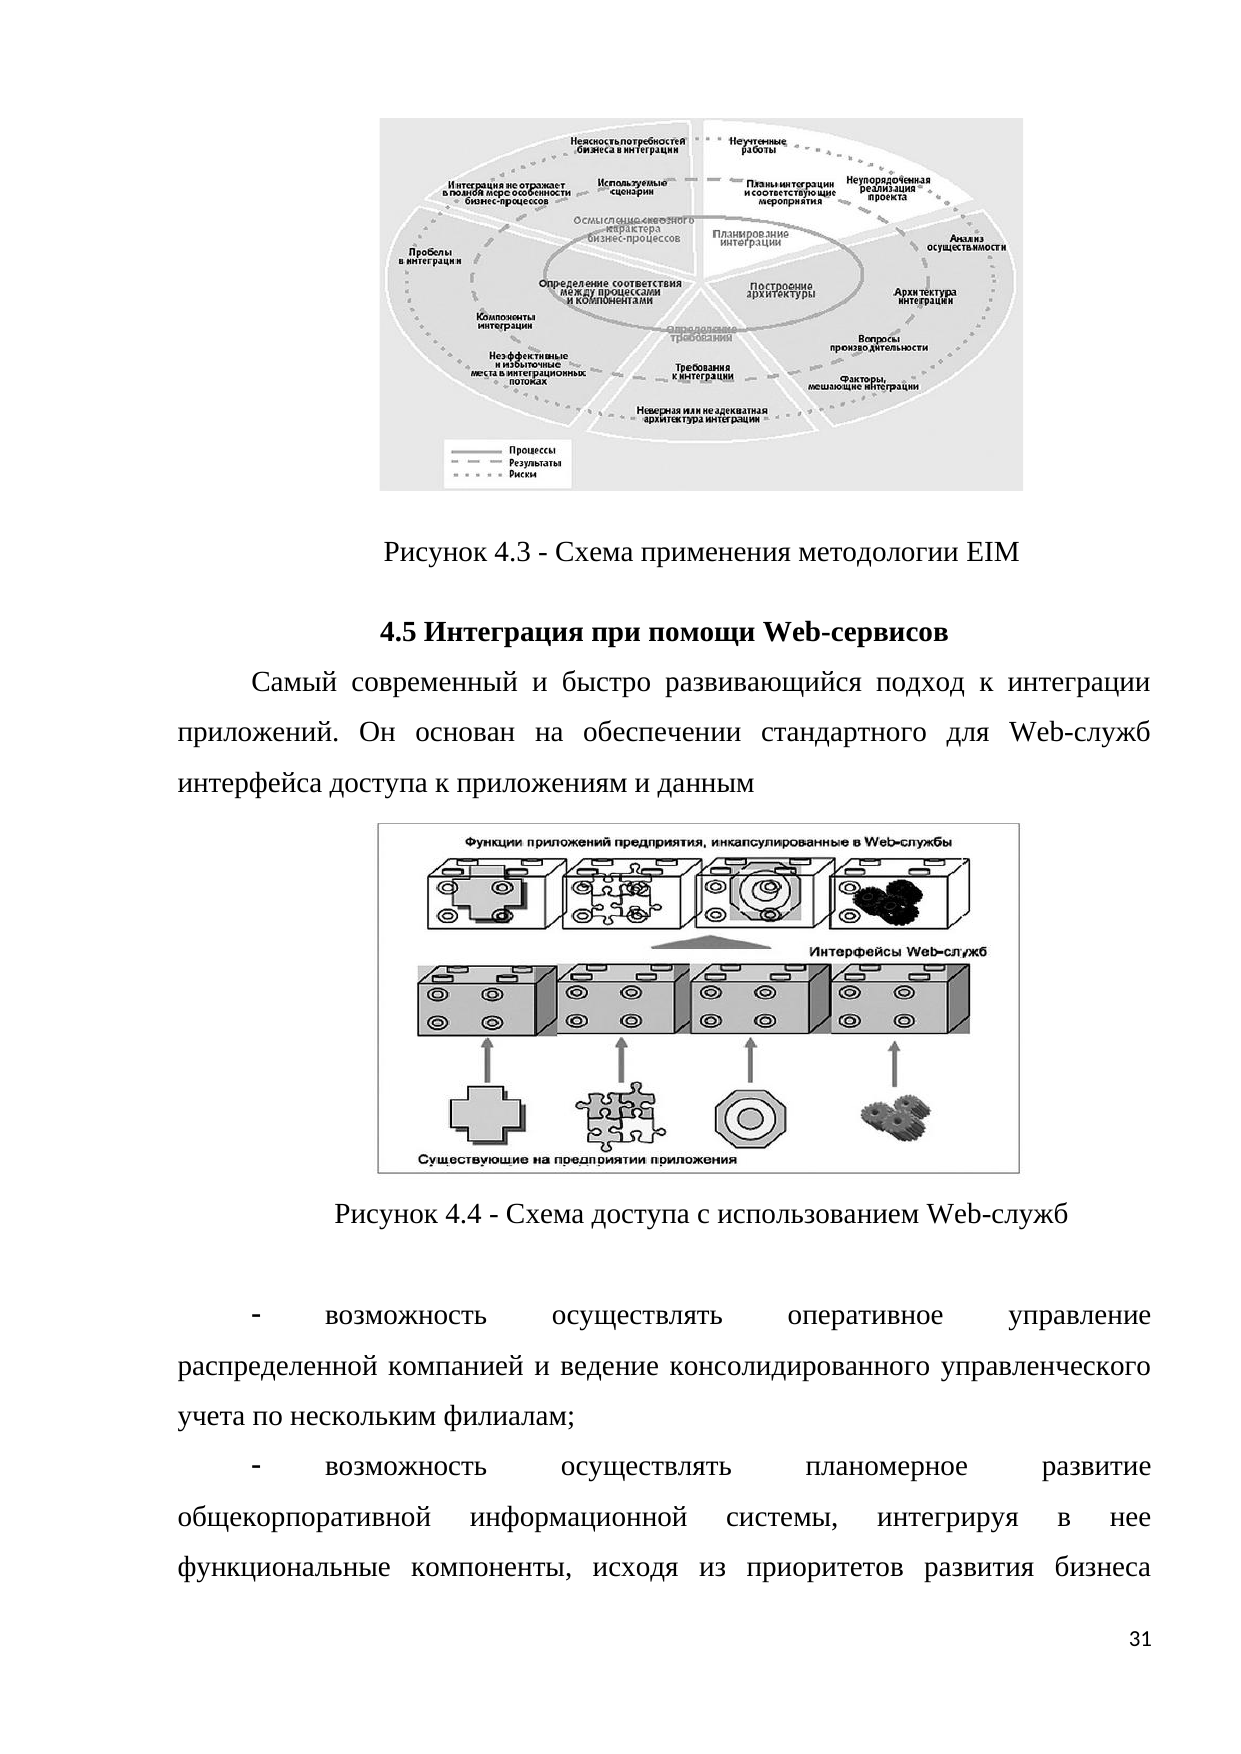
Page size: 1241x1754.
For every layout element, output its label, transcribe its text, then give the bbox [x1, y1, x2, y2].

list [177, 1448, 1152, 1583]
list возможность осуществлять оперативное управление распределенной компанией и ведение консолидированного управленческого учета по нескольким филиалам; [177, 1297, 1152, 1432]
text Рисунок 4.4 - Схема доступа с использованием Web-служб [177, 1197, 1152, 1230]
picture [364, 815, 1039, 1183]
text Рисунок 4.3 - Схема применения методологии EIM [177, 534, 1152, 568]
text Самый современный и быстро развивающийся подход к интеграции приложений. Он основан на обеспечении стандартного для Web-служб интерфейса доступа к приложениям и данным [177, 664, 1152, 798]
picture [379, 118, 1024, 491]
subtitle 4.5 Интеграция при помощи Web-сервисов [177, 614, 1152, 647]
